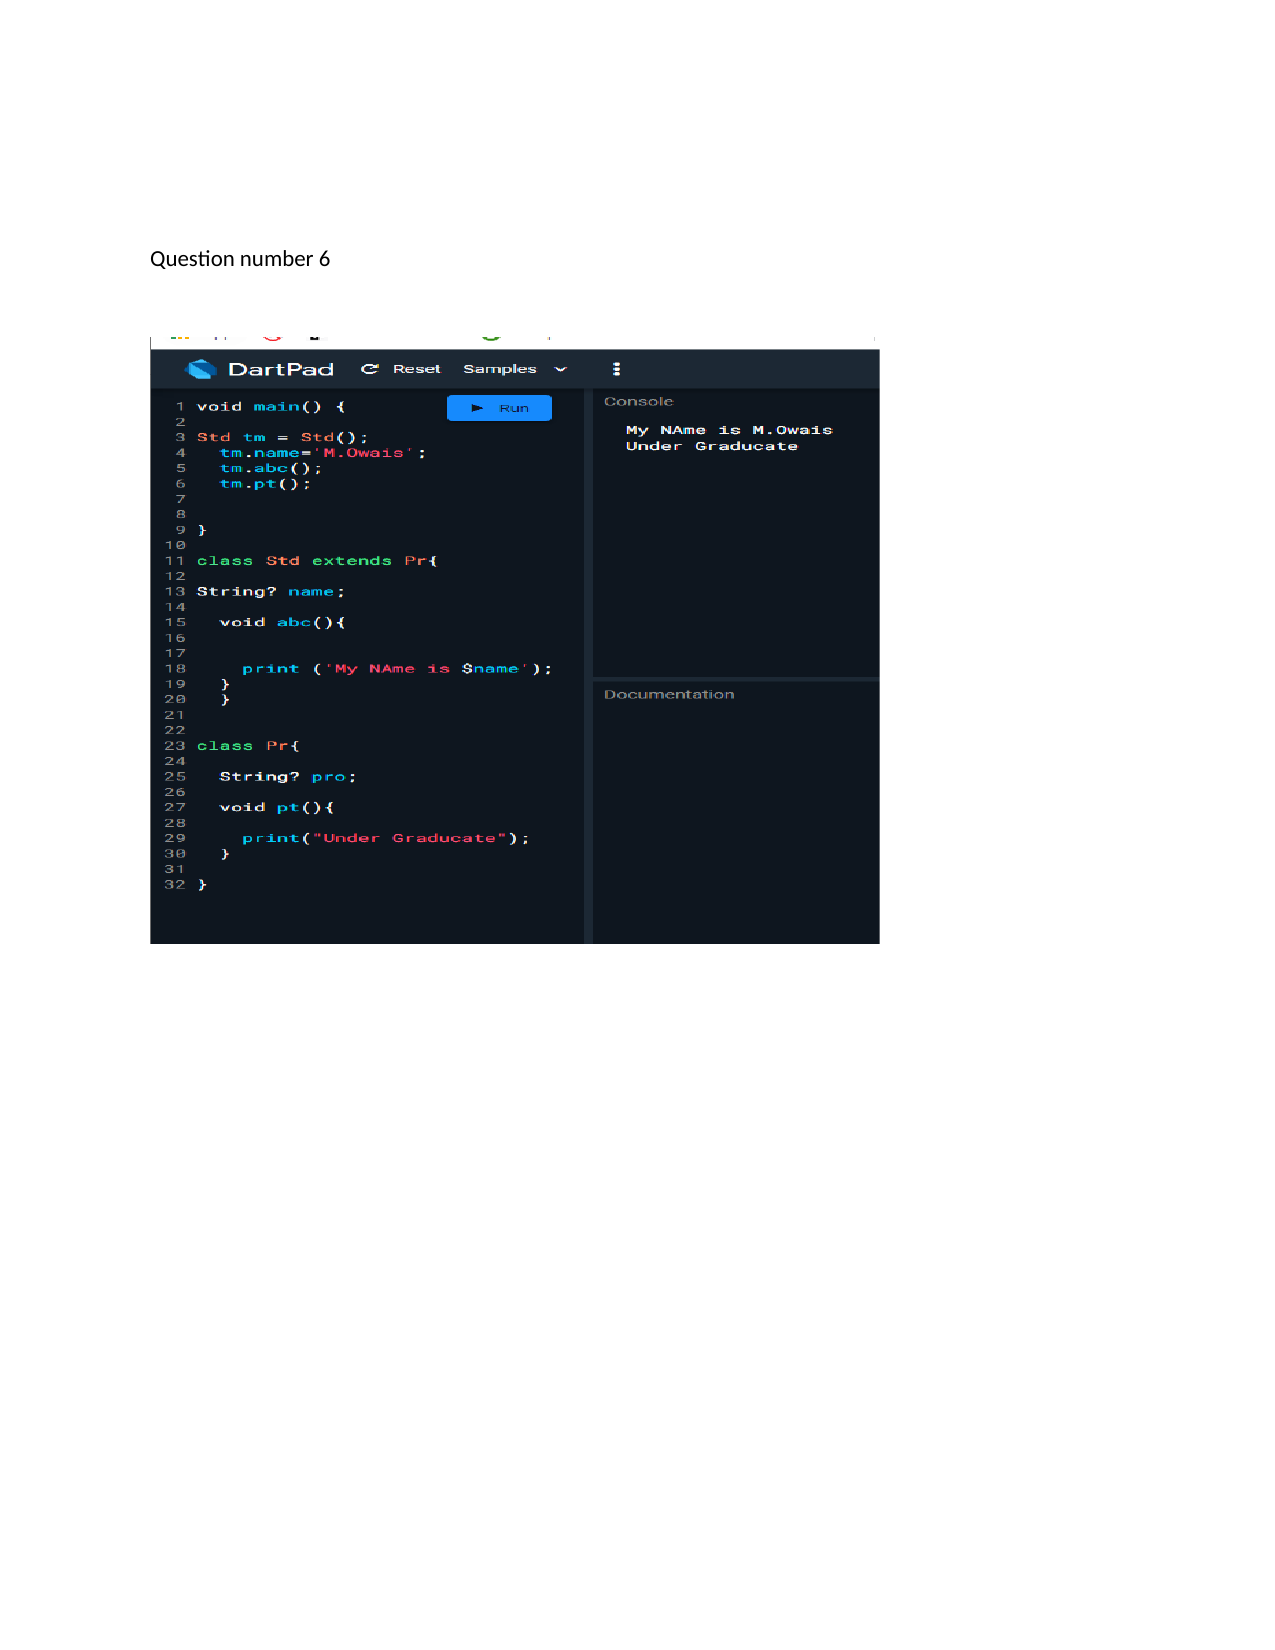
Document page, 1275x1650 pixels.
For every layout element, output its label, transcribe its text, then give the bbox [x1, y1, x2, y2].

text Question number 6 [150, 244, 1125, 272]
picture [150, 337, 880, 944]
